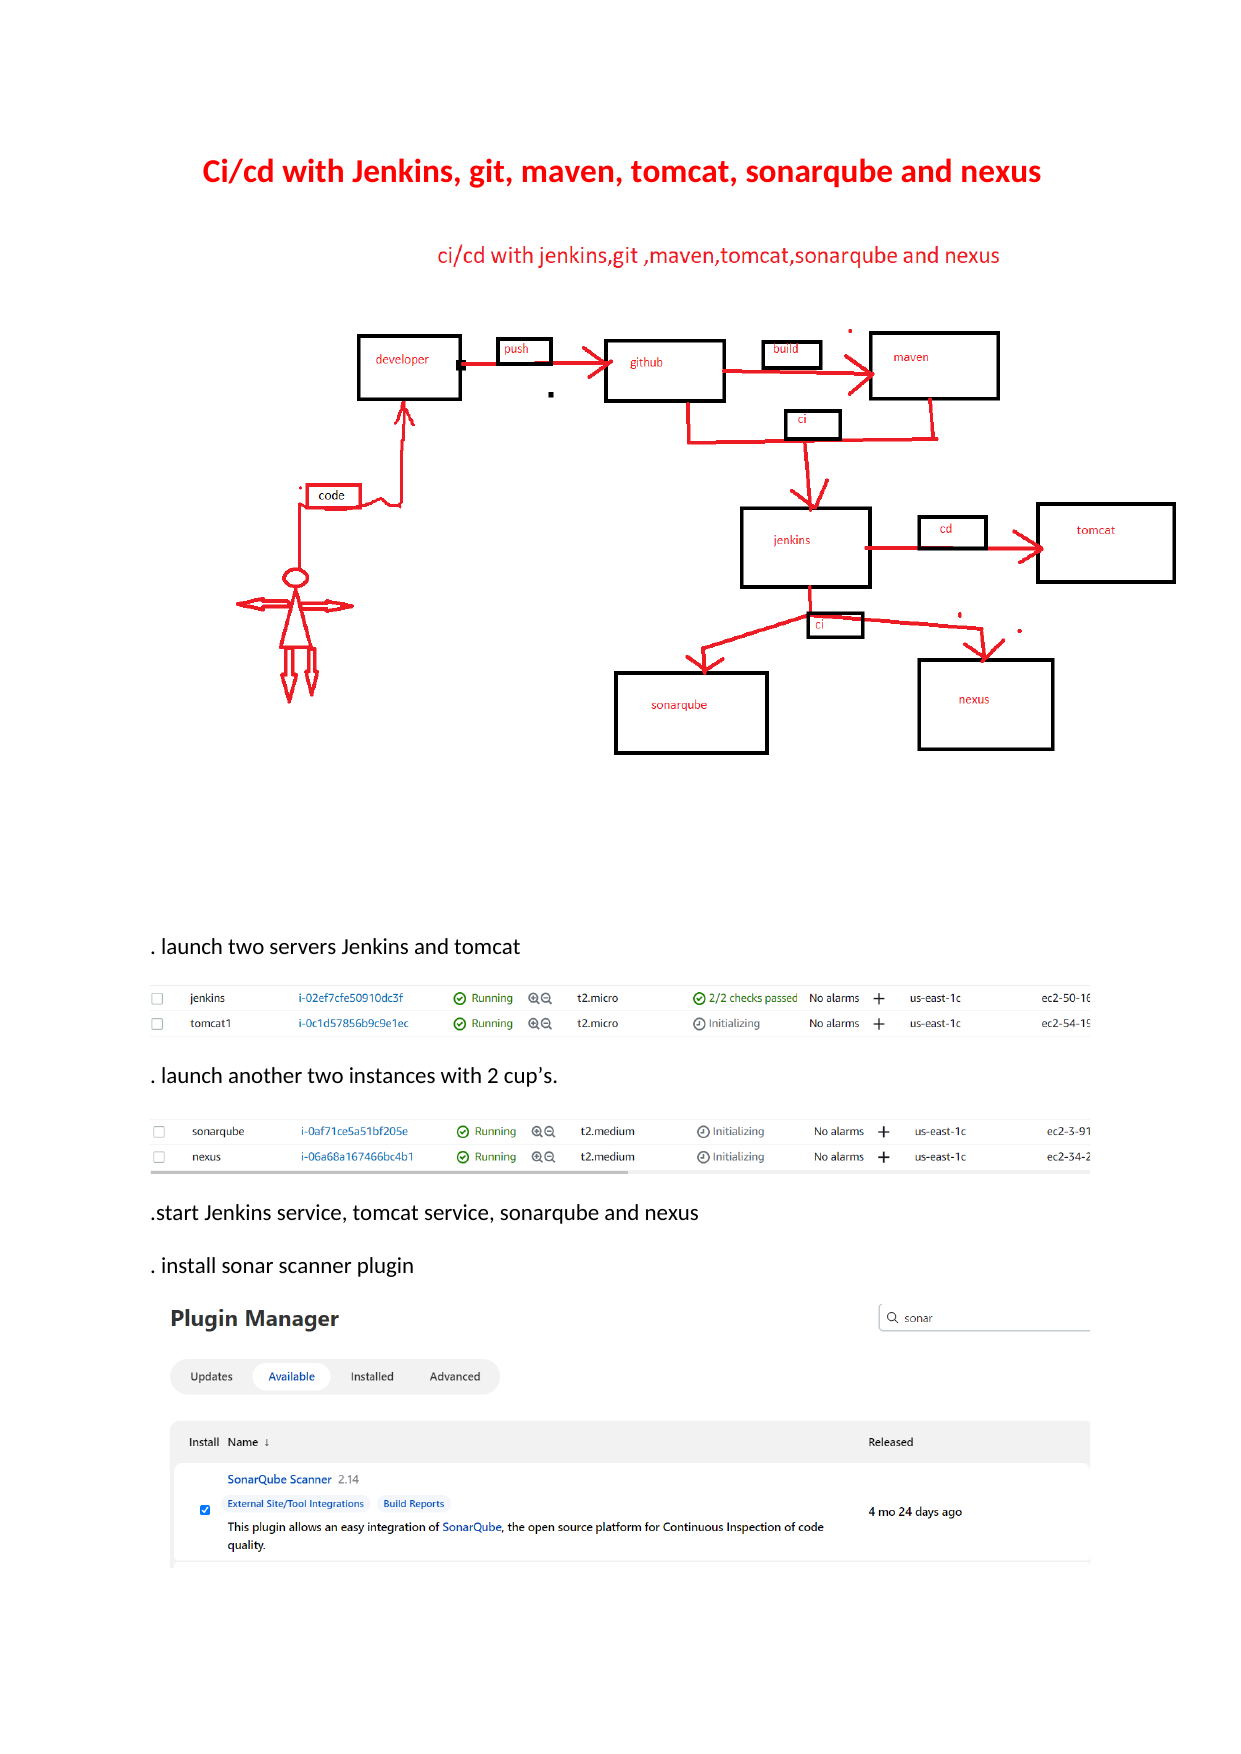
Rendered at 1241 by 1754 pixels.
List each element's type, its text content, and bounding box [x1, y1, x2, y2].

text .start Jenkins service, tomcat service, sonarqube and nexus [150, 1198, 1090, 1226]
picture [150, 1114, 1091, 1174]
text . install sonar scanner plugin [150, 1251, 1090, 1279]
picture [150, 217, 1241, 802]
text . launch two servers Jenkins and tomcat [150, 932, 1090, 960]
picture [150, 985, 1091, 1037]
text . launch another two instances with 2 cup’s. [150, 1061, 1090, 1089]
text Ci/cd with Jenkins, git, maven, tomcat, sonarqube and nexus [150, 150, 1090, 191]
picture [150, 1304, 1091, 1568]
